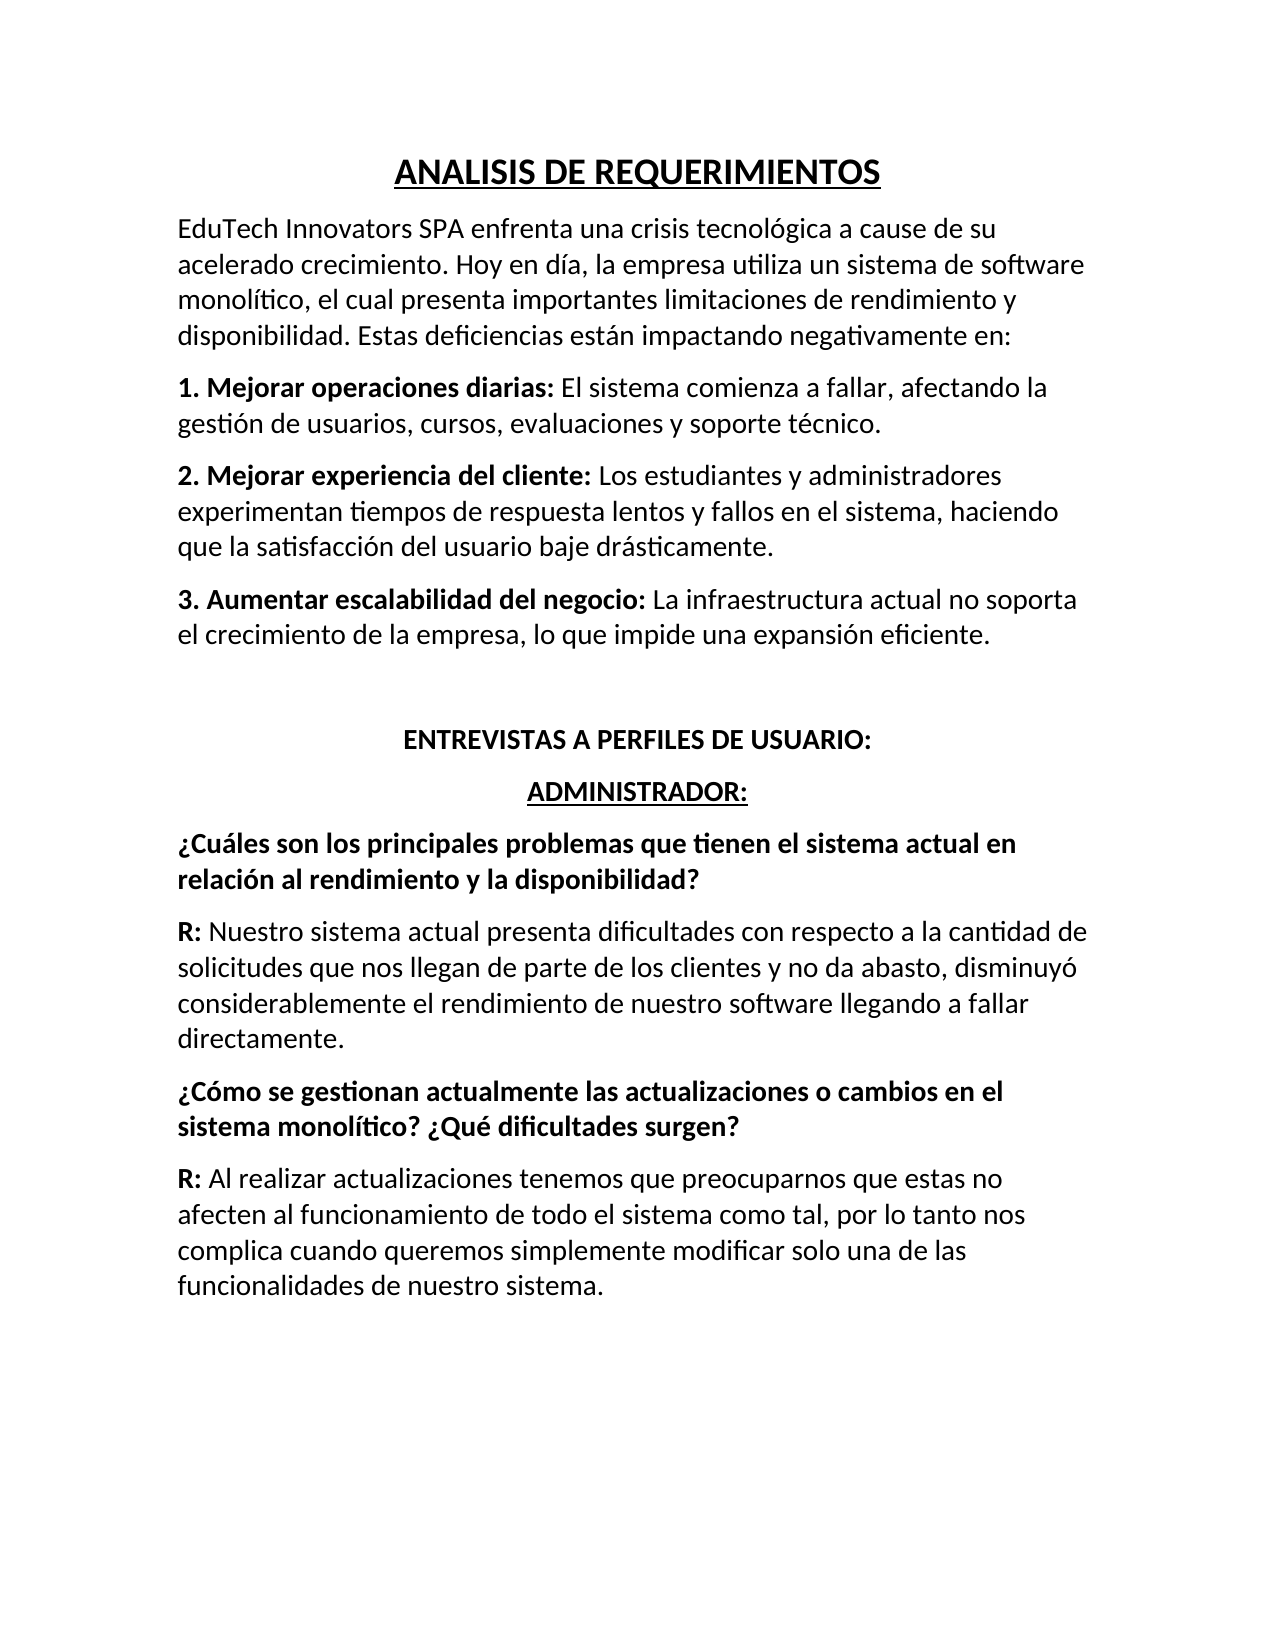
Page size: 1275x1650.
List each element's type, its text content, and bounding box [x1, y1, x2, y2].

text 2. Mejorar experiencia del cliente: Los estudiantes y administradores experimentan tiempos de respuesta lentos y fallos en el sistema, haciendo que la satisfacción del usuario baje drásticamente. [177, 457, 1098, 564]
text ¿Cómo se gestionan actualmente las actualizaciones o cambios en el sistema monolítico? ¿Qué dificultades surgen? [177, 1073, 1098, 1144]
text ANALISIS DE REQUERIMIENTOS [177, 148, 1098, 193]
text 1. Mejorar operaciones diarias: El sistema comienza a fallar, afectando la gestión de usuarios, cursos, evaluaciones y soporte técnico. [177, 369, 1098, 441]
text EduTech Innovators SPA enfrenta una crisis tecnológica a cause de su acelerado crecimiento. Hoy en día, la empresa utiliza un sistema de software monolítico, el cual presenta importantes limitaciones de rendimiento y disponibilidad. Estas deficiencias están impactando negativamente en: [177, 210, 1098, 353]
text ENTREVISTAS A PERFILES DE USUARIO: [177, 721, 1098, 757]
text R: Nuestro sistema actual presenta dificultades con respecto a la cantidad de solicitudes que nos llegan de parte de los clientes y no da abasto, disminuyó considerablemente el rendimiento de nuestro software llegando a fallar directamente. [177, 913, 1098, 1056]
text ADMINISTRADOR: [177, 773, 1098, 809]
text R: Al realizar actualizaciones tenemos que preocuparnos que estas no afecten al funcionamiento de todo el sistema como tal, por lo tanto nos complica cuando queremos simplemente modificar solo una de las funcionalidades de nuestro sistema. [177, 1161, 1098, 1303]
text 3. Aumentar escalabilidad del negocio: La infraestructura actual no soporta el crecimiento de la empresa, lo que impide una expansión eficiente. [177, 581, 1098, 652]
text ¿Cuáles son los principales problemas que tienen el sistema actual en relación al rendimiento y la disponibilidad? [177, 826, 1098, 897]
